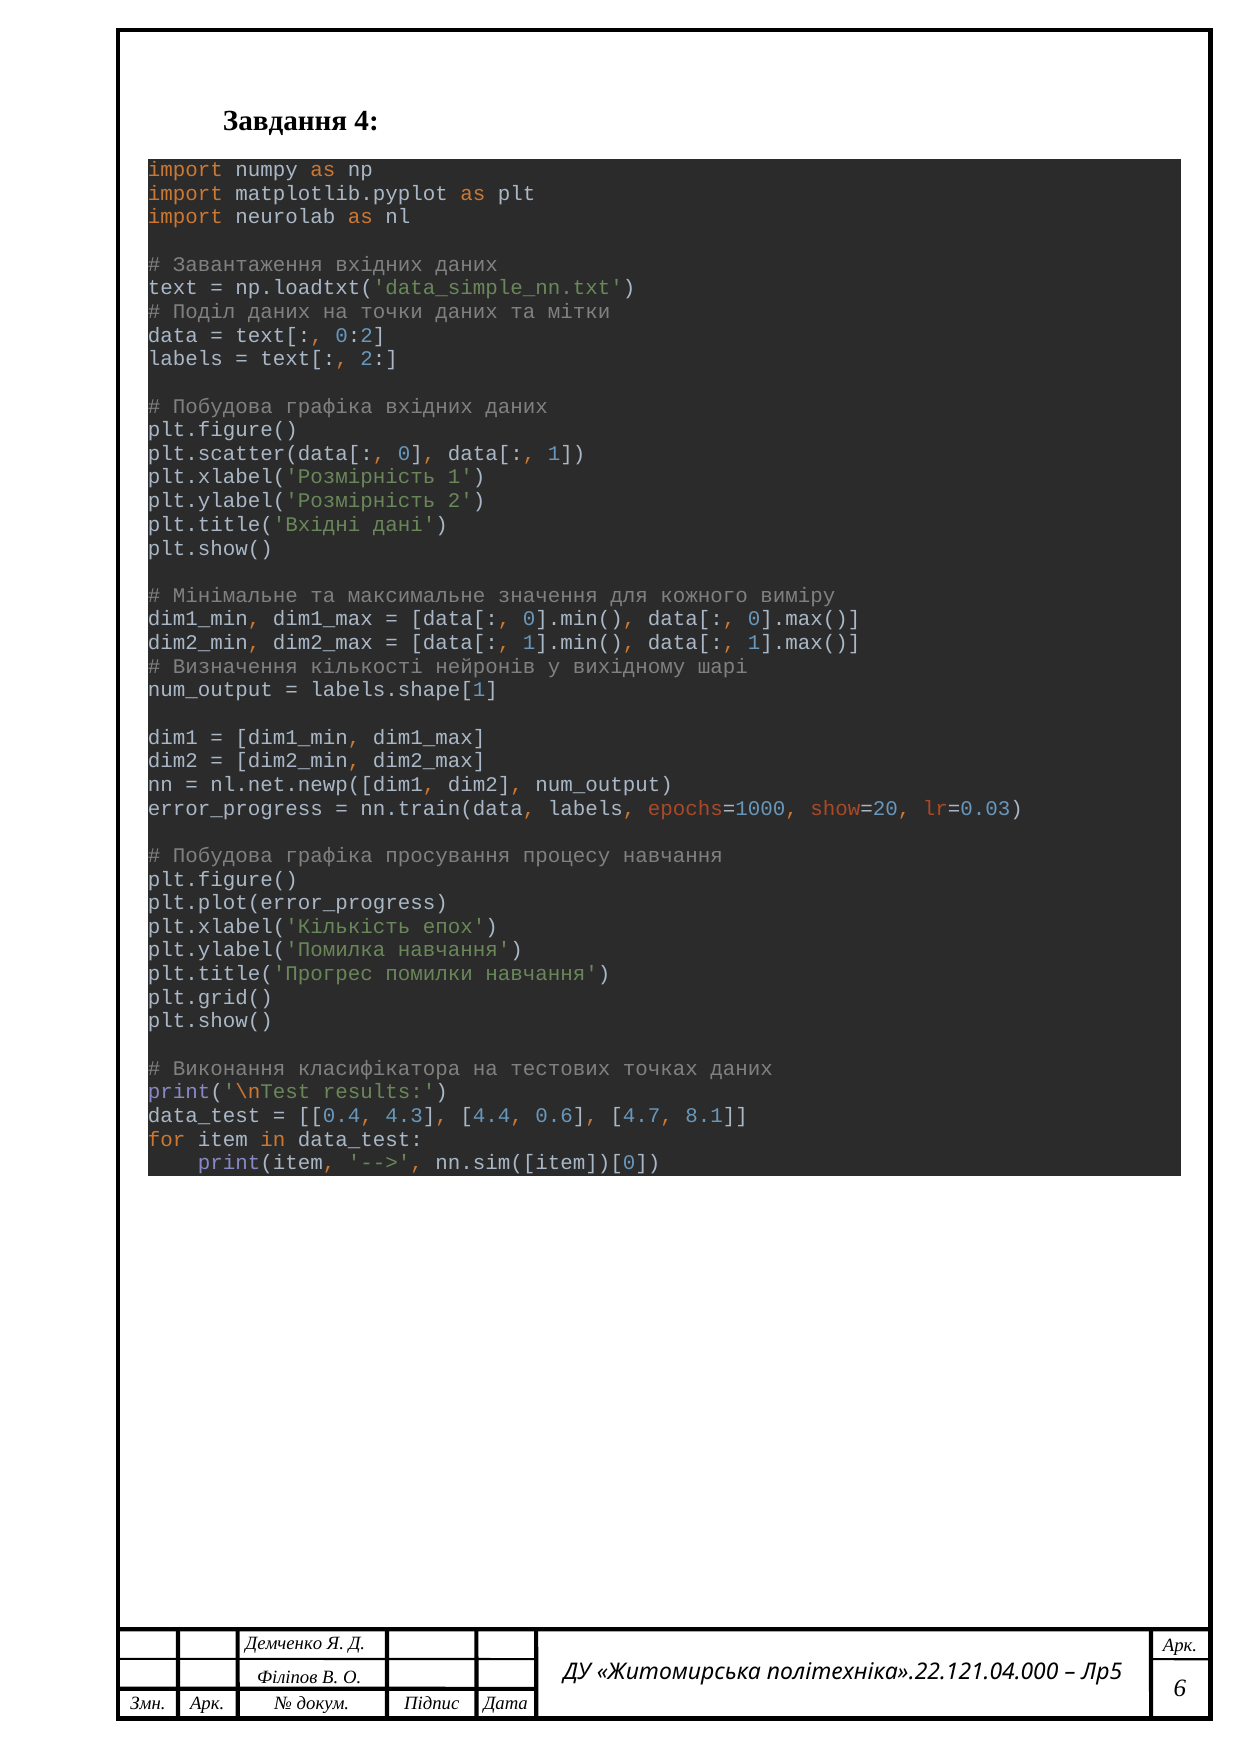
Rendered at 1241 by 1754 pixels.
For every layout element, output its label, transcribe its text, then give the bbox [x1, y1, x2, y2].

text import numpy as np import matplotlib.pyplot as plt import neurolab as nl # Завантаження вхідних даних text = np.loadtxt('data_simple_nn.txt') # Поділ даних на точки даних та мітки data = text[:, 0:2] labels = text[:, 2:] # Побудова графіка вхідних даних plt.figure() plt.scatter(data[:, 0], data[:, 1]) plt.xlabel('Розмірність 1') plt.ylabel('Розмірність 2') plt.title('Вхідні дані') plt.show() # Мінімальне та максимальне значення для кожного виміру dim1_min, dim1_max = [data[:, 0].min(), data[:, 0].max()] dim2_min, dim2_max = [data[:, 1].min(), data[:, 1].max()] # Визначення кількості нейронів у вихідному шарі num_output = labels.shape[1] dim1 = [dim1_min, dim1_max] dim2 = [dim2_min, dim2_max] nn = nl.net.newp([dim1, dim2], num_output) error_progress = nn.train(data, labels, epochs=1000, show=20, lr=0.03) # Побудова графіка просування процесу навчання plt.figure() plt.plot(error_progress) plt.xlabel('Кількість епох') plt.ylabel('Помилка навчання') plt.title('Прогрес помилки навчання') plt.grid() plt.show() # Виконання класифікатора на тестових точках даних print('\nTest results:') data_test = [[0.4, 4.3], [4.4, 0.6], [4.7, 8.1]] for item in data_test: print(item, '-->', nn.sim([item])[0]) [148, 159, 1181, 1176]
text Завдання 4: [148, 103, 1181, 136]
